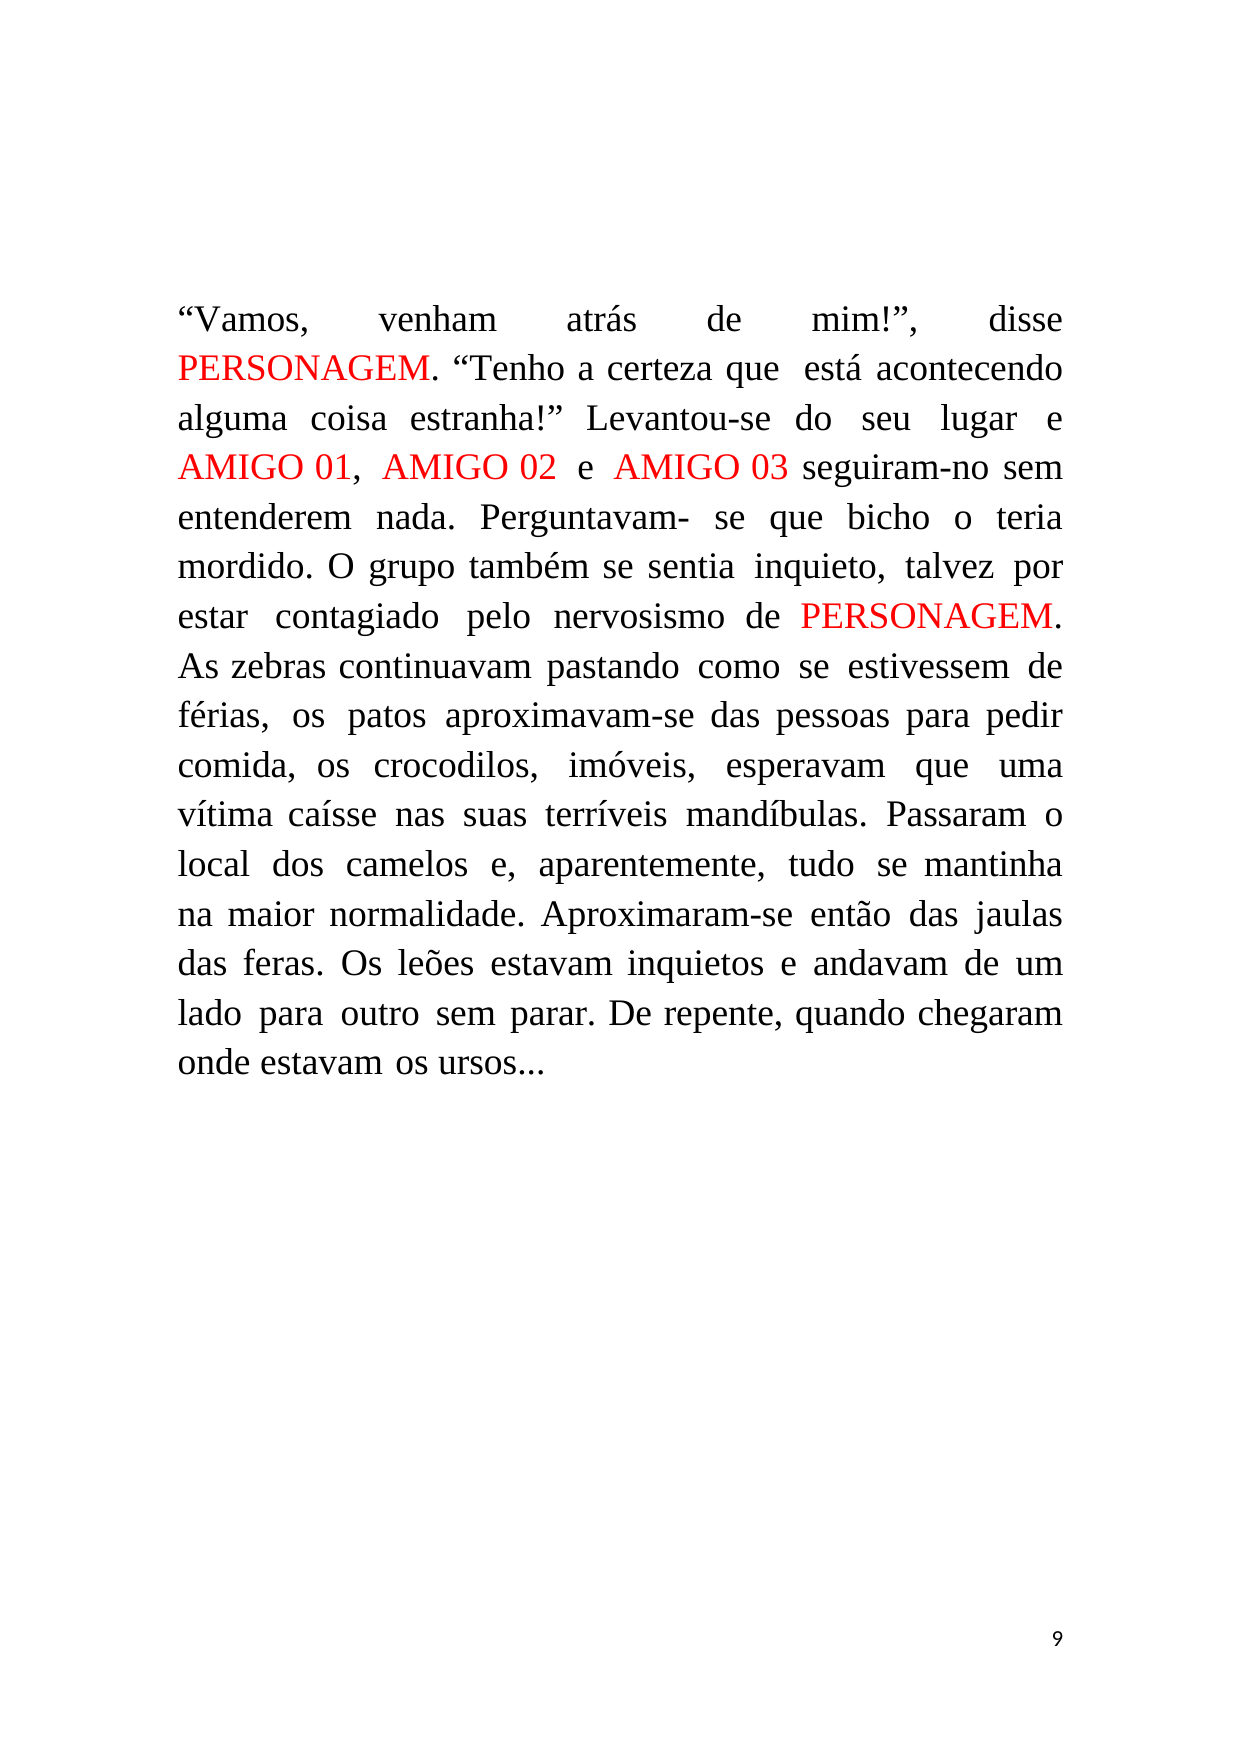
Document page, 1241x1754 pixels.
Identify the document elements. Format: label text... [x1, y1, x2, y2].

text “Vamos, venham atrás de mim!”, disse PERSONAGEM. “Tenho a certeza que está acontecendo alguma coisa estranha!” Levantou-se do seu lugar e AMIGO 01, AMIGO 02 e AMIGO 03 seguiram-no sem entenderem nada. Perguntavam- se que bicho o teria mordido. O grupo também se sentia inquieto, talvez por estar contagiado pelo nervosismo de PERSONAGEM. As zebras continuavam pastando como se estivessem de férias, os patos aproximavam-se das pessoas para pedir comida, os crocodilos, imóveis, esperavam que uma vítima caísse nas suas terríveis mandíbulas. Passaram o local dos camelos e, aparentemente, tudo se mantinha na maior normalidade. Aproximaram-se então das jaulas das feras. Os leões estavam inquietos e andavam de um lado para outro sem parar. De repente, quando chegaram onde estavam os ursos... [177, 296, 1063, 1083]
